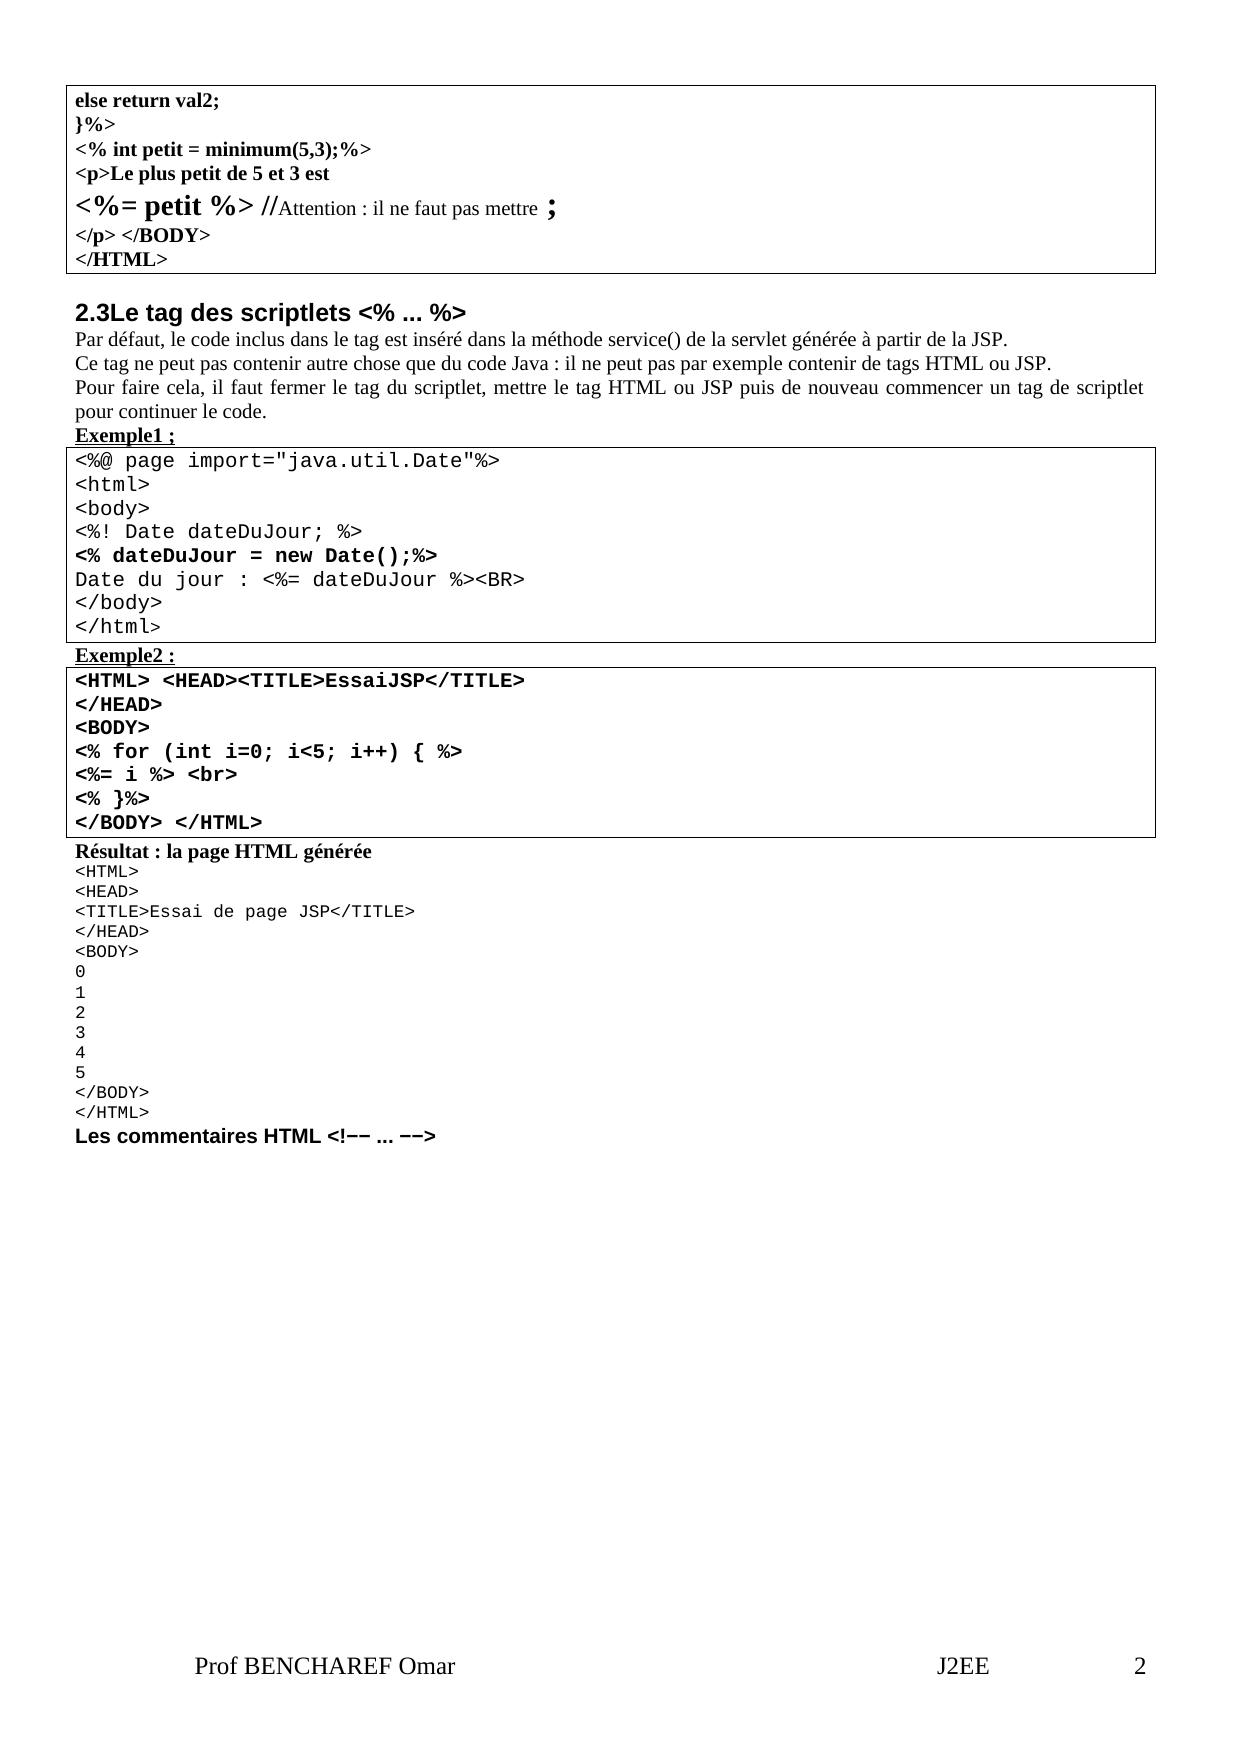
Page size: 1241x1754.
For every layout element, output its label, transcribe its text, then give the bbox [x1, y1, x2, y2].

text </HTML> [75, 1104, 1147, 1124]
text <% }%> [75, 788, 1147, 809]
text <TITLE>Essai de page JSP</TITLE> [75, 903, 1147, 923]
text 0 [75, 963, 1147, 983]
text Résultat : la page HTML générée [75, 838, 1147, 863]
text </BODY> </HTML> [67, 809, 1155, 837]
text <%@ page import="java.util.Date"%> [67, 448, 1155, 474]
text Exemple1 ; [75, 423, 1147, 447]
text }%> [75, 112, 1147, 136]
text <% int petit = minimum(5,3);%> [75, 136, 1147, 161]
text <HTML> <HEAD><TITLE>EssaiJSP</TITLE> [67, 668, 1155, 693]
text </HTML> [67, 244, 1155, 273]
text 3 [75, 1023, 1147, 1043]
text <% dateDuJour = new Date();%> [75, 545, 1147, 569]
text <html> [75, 474, 1147, 498]
text </p> </BODY> [75, 223, 1147, 244]
text <%= i %> <br> [75, 764, 1147, 788]
text <BODY> [75, 717, 1147, 741]
text Par défaut, le code inclus dans le tag est inséré dans la méthode service() de la servlet générée à partir de [75, 327, 1147, 351]
text Ce tag ne peut pas contenir autre chose que du code Java : il ne peut pas par exemple contenir de tags HTML ou JSP. [75, 351, 1147, 375]
text </html> [67, 613, 1155, 642]
text </body> [75, 592, 1147, 613]
text Date du jour : <%= dateDuJour %><BR> [75, 569, 1147, 592]
text Les commentaires HTML <!−− ... −−> [75, 1124, 1147, 1148]
text 1 [75, 983, 1147, 1003]
text 5 [75, 1064, 1147, 1084]
text </BODY> [75, 1084, 1147, 1104]
text </HEAD> [75, 923, 1147, 943]
text else return val2; [67, 86, 1155, 112]
text <%! Date dateDuJour; %> [75, 521, 1147, 545]
text Exemple2 : [75, 643, 1147, 667]
text Pour faire cela, il faut fermer le tag du scriptlet, mettre le tag HTML ou JSP puis de nouveau commencer un tag de scriptlet pour continuer le code. [75, 375, 1147, 423]
text <% for (int i=0; i<5; i++) { %> [75, 741, 1147, 764]
text <p>Le plus petit de 5 et 3 est [75, 161, 1147, 184]
text 2 [75, 1003, 1147, 1023]
text 4 [75, 1043, 1147, 1064]
text </HEAD> [75, 693, 1147, 717]
text <%= petit %> //Attention : il ne faut pas mettre ; [75, 184, 1147, 223]
text <body> [75, 498, 1147, 521]
text <BODY> [75, 943, 1147, 963]
text 2.3Le tag des scriptlets <% ... %> [75, 298, 1147, 327]
text <HTML> [75, 863, 1147, 883]
text <HEAD> [75, 883, 1147, 903]
